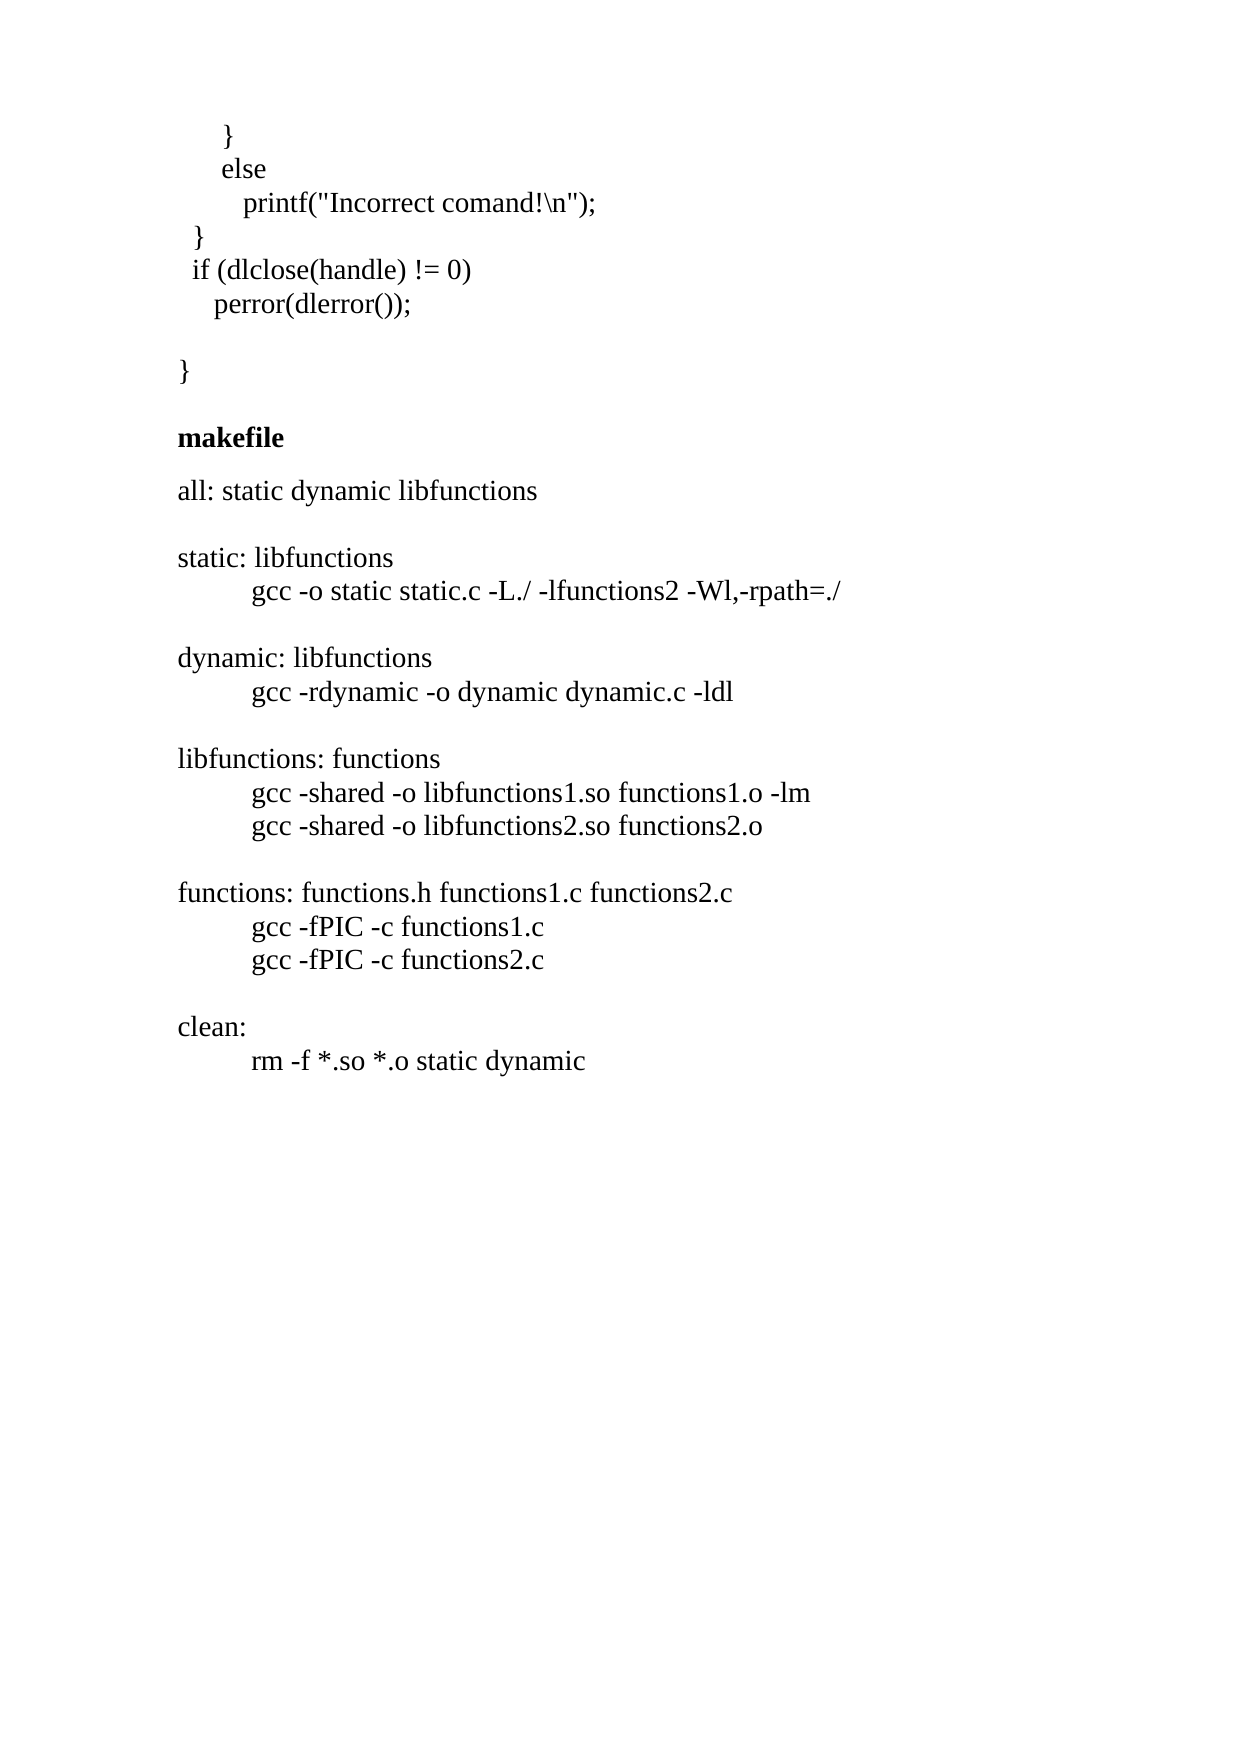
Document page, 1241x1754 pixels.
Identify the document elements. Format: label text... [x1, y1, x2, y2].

text dynamic: libfunctions [177, 641, 1152, 674]
text gcc -fPIC -c functions2.c [177, 942, 1152, 976]
text } [177, 118, 1152, 152]
text gcc -fPIC -c functions1.c [177, 909, 1152, 942]
text functions: functions.h functions1.c functions2.c [177, 875, 1152, 909]
text } [177, 219, 1152, 252]
text static: libfunctions [177, 540, 1152, 573]
text } [177, 353, 1152, 386]
text perror(dlerror()); [177, 286, 1152, 319]
text rm -f *.so *.o static dynamic [177, 1043, 1152, 1077]
text gcc -rdynamic -o dynamic dynamic.c -ldl [177, 674, 1152, 708]
text printf("Incorrect comand!\n"); [177, 185, 1152, 219]
text clean: [177, 1009, 1152, 1043]
text libfunctions: functions [177, 741, 1152, 775]
text if (dlclose(handle) != 0) [177, 252, 1152, 286]
text all: static dynamic libfunctions [177, 473, 1152, 506]
text makefile [177, 420, 1152, 453]
text else [177, 152, 1152, 185]
text gcc -shared -o libfunctions2.so functions2.o [177, 808, 1152, 842]
text gcc -o static static.c -L./ -lfunctions2 -Wl,-rpath=./ [177, 573, 1152, 607]
text gcc -shared -o libfunctions1.so functions1.o -lm [177, 775, 1152, 808]
